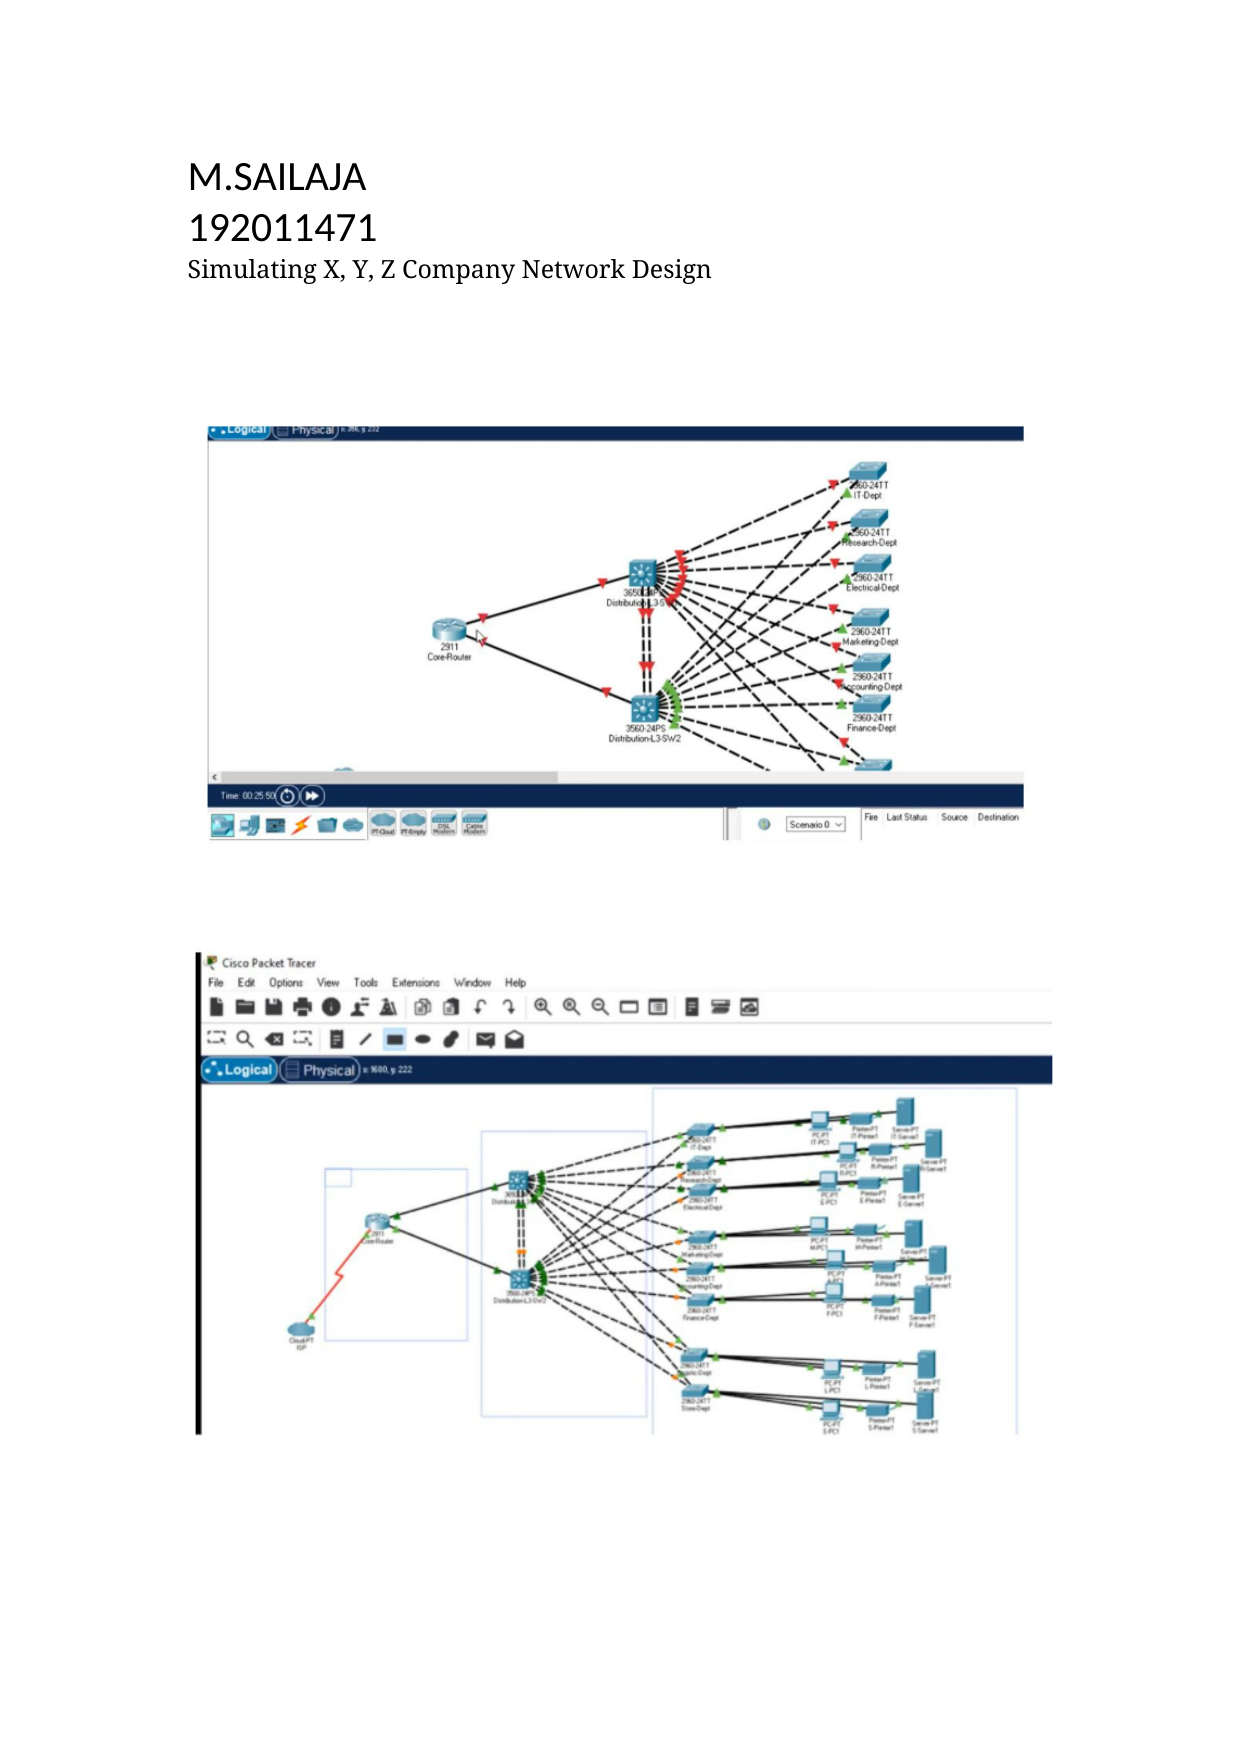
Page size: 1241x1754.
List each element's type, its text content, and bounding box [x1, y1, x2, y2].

picture [187, 422, 1053, 862]
text 192011471 [187, 201, 1053, 252]
text Simulating X, Y, Z Company Network Design [187, 252, 1053, 286]
picture [187, 930, 1053, 1484]
text M.SAILAJA [187, 150, 1053, 201]
